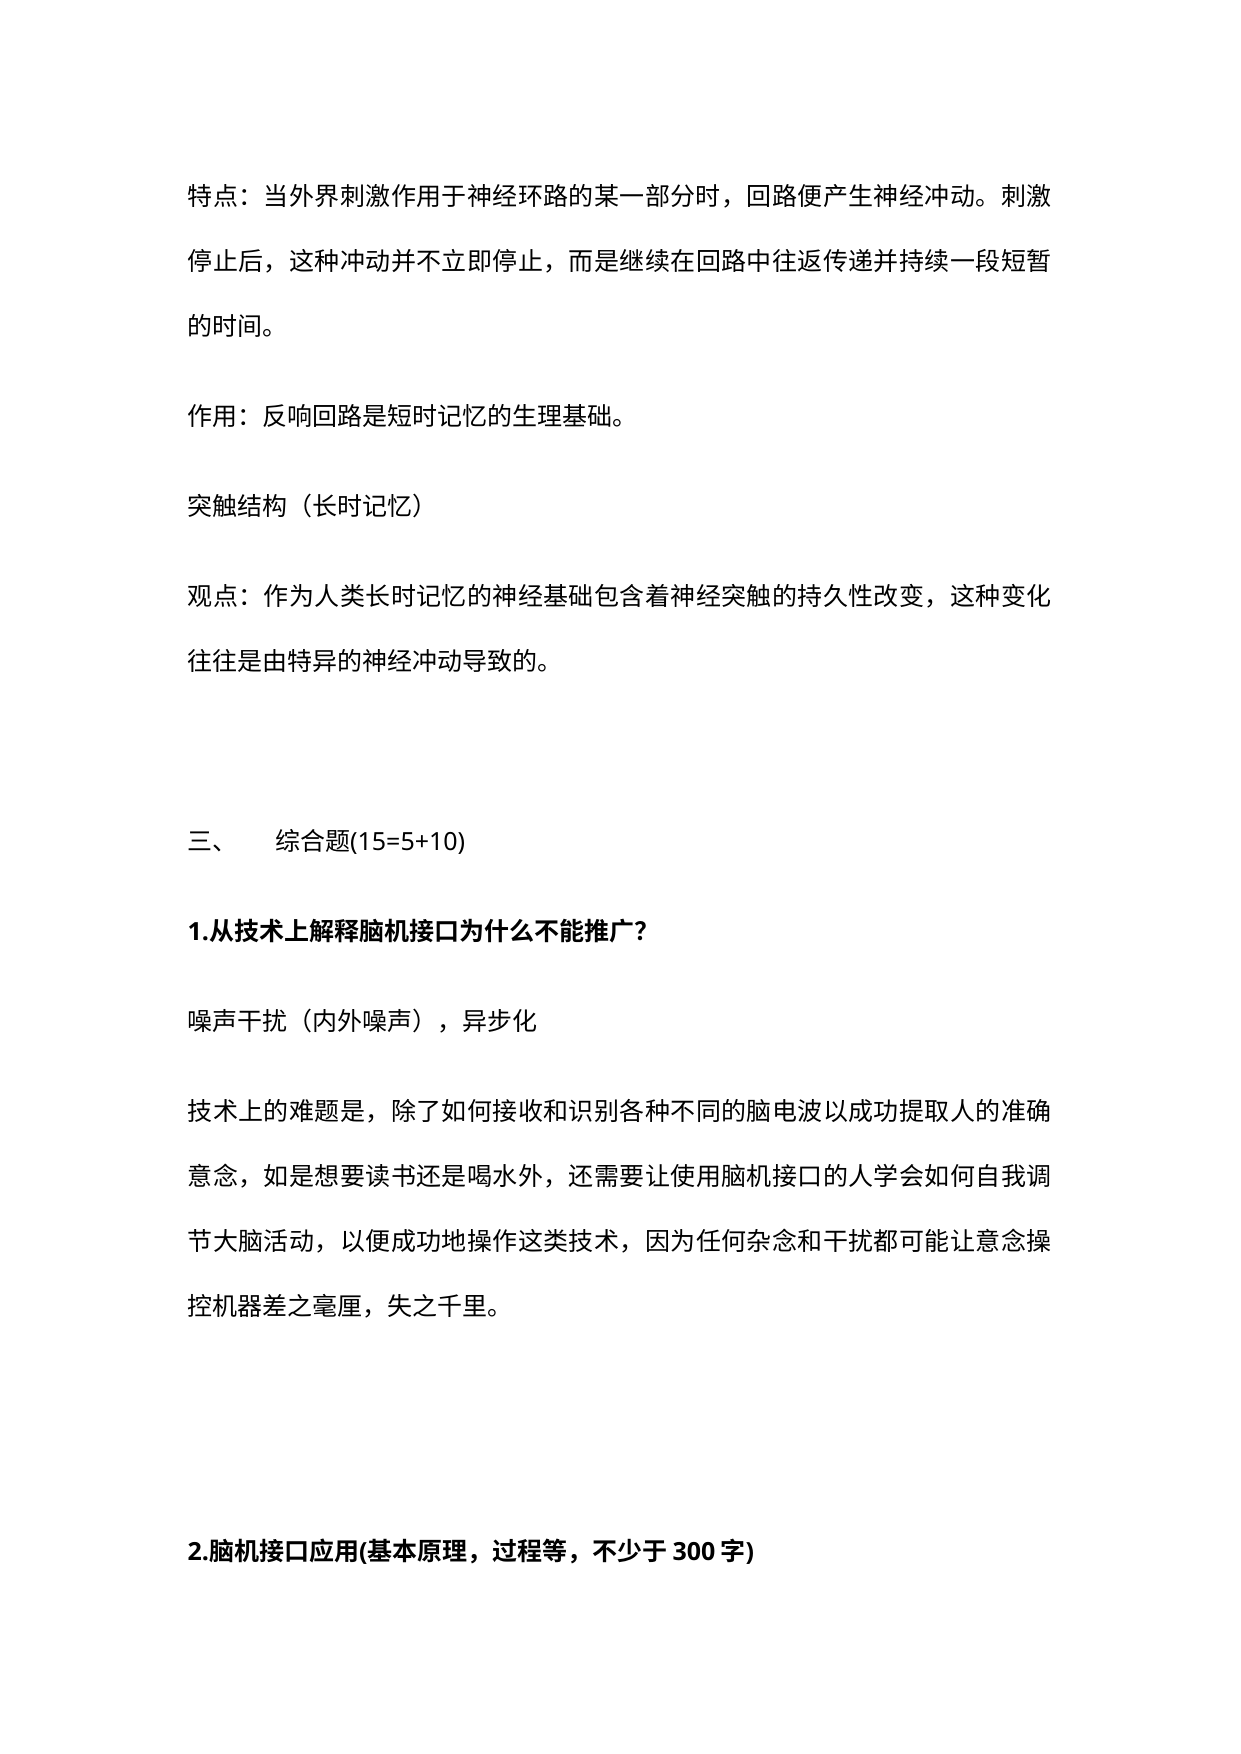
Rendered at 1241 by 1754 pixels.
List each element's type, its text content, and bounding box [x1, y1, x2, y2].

text 2.脑机接口应用(基本原理，过程等，不少于300字) [187, 1452, 1053, 1582]
list 综合题(15=5+10) [187, 807, 1053, 872]
text 观点：作为人类长时记忆的神经基础包含着神经突触的持久性改变，这种变化往往是由特异的神经冲动导致的。 [187, 562, 1053, 692]
text 1.从技术上解释脑机接口为什么不能推广？ [187, 897, 1053, 962]
text 突触结构（长时记忆） [187, 472, 1053, 537]
text 作用：反响回路是短时记忆的生理基础。 [187, 382, 1053, 447]
text 技术上的难题是，除了如何接收和识别各种不同的脑电波以成功提取人的准确意念，如是想要读书还是喝水外，还需要让使用脑机接口的人学会如何自我调节大脑活动，以便成功地操作这类技术，因为任何杂念和干扰都可能让意念操控机器差之毫厘，失之千里。 [187, 1077, 1053, 1337]
text 噪声干扰（内外噪声），异步化 [187, 987, 1053, 1052]
text 特点：当外界刺激作用于神经环路的某一部分时，回路便产生神经冲动。刺激停止后，这种冲动并不立即停止，而是继续在回路中往返传递并持续一段短暂的时间。 [187, 162, 1053, 357]
